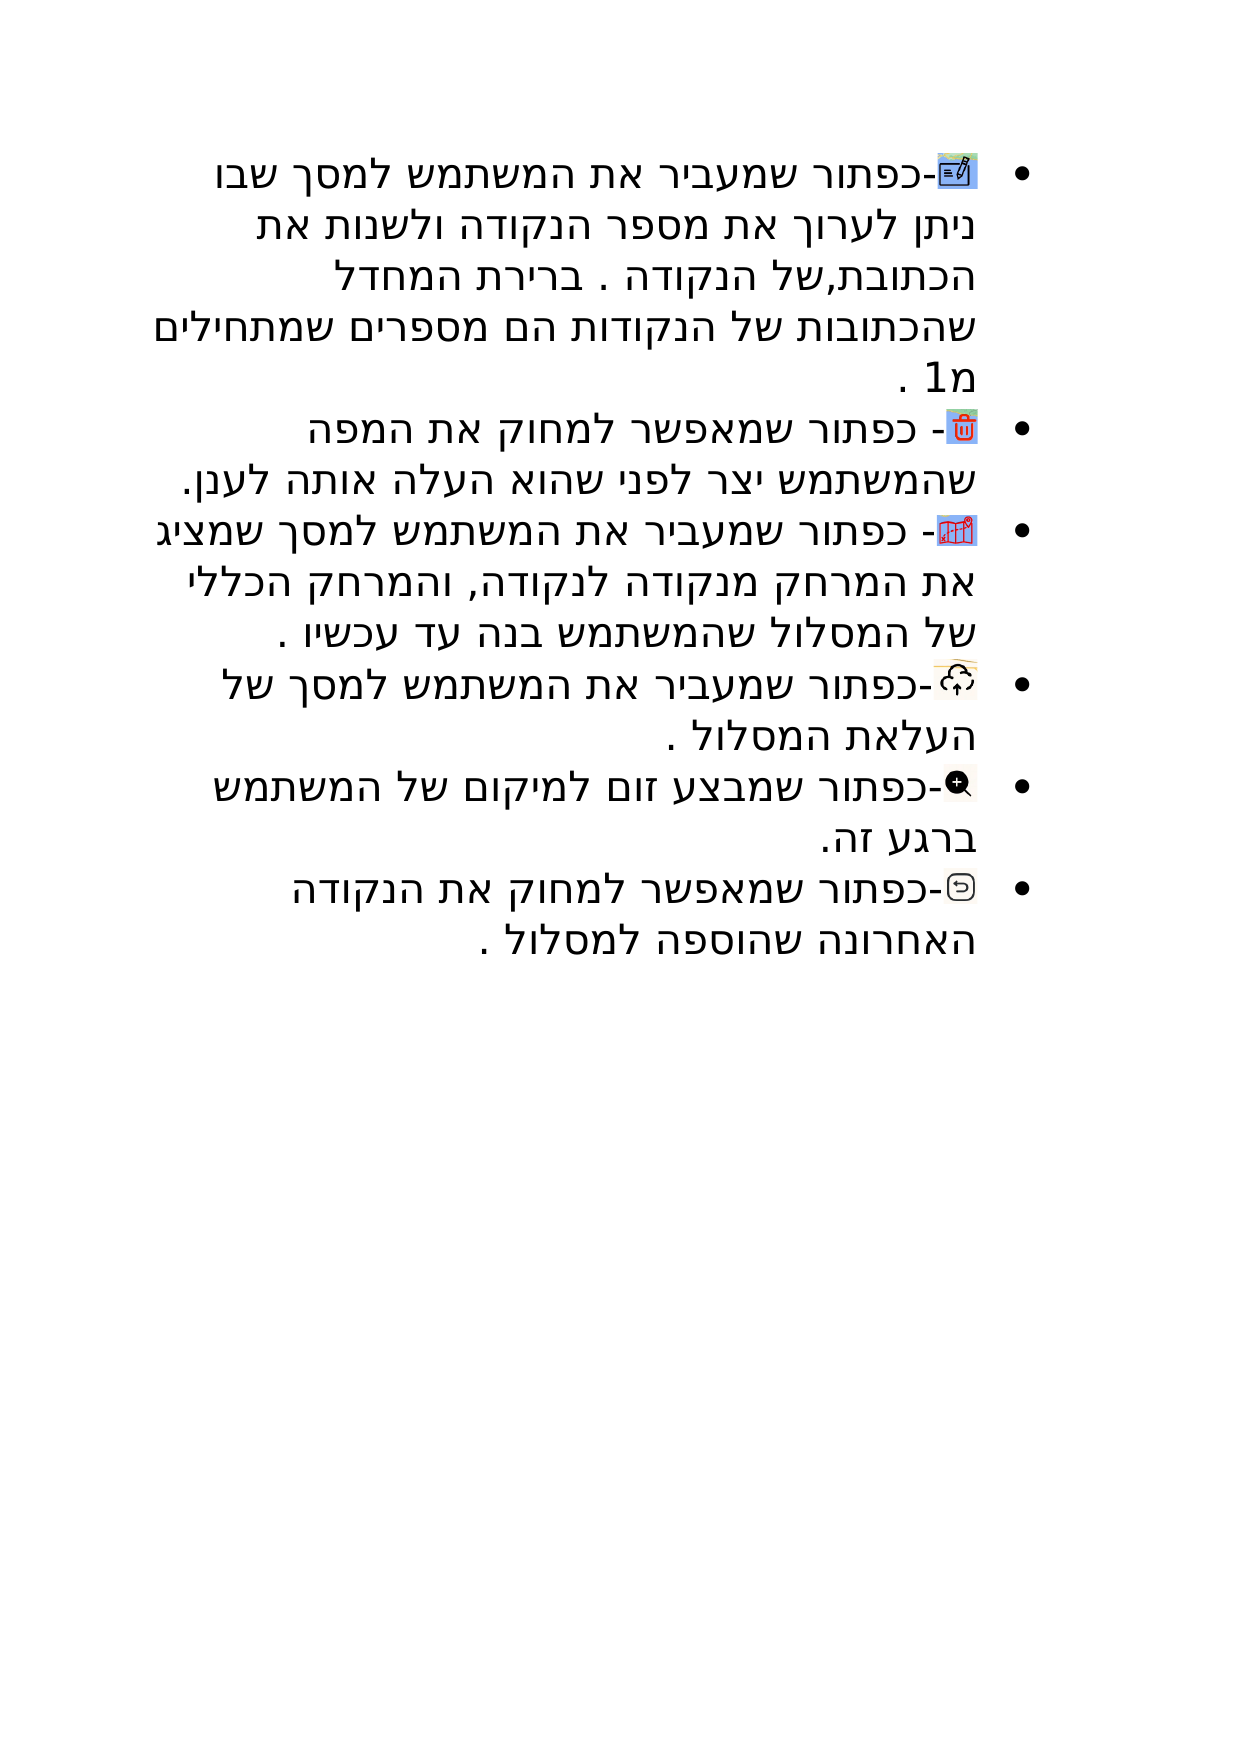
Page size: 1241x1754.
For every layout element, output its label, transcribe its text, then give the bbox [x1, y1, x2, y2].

picture [937, 153, 978, 189]
list -כפתור שמאפשר למחוק את הנקודה האחרונה שהוספה למסלול . [150, 865, 1015, 964]
picture [933, 659, 978, 700]
picture [943, 764, 978, 802]
picture [946, 409, 978, 444]
list - כפתור שמאפשר למחוק את המפה שהמשתמש יצר לפני שהוא העלה אותה לענן. [150, 405, 1015, 504]
list -כפתור שמעביר את המשתמש למסך של העלאת המסלול . [150, 659, 1015, 760]
picture [943, 868, 978, 904]
list -כפתור שמבצע זום למיקום של המשתמש ברגע זה. [150, 763, 1015, 862]
list - כפתור שמעביר את המשתמש למסך שמציג את המרחק מנקודה לנקודה, והמרחק הכללי של המסלול שהמשתמש בנה עד עכשיו . [150, 507, 1015, 657]
picture [936, 515, 978, 546]
list -כפתור שמעביר את המשתמש למסך שבו ניתן לערוך את מספר הנקודה ולשנות את הכתובת,של הנקודה . ברירת המחדל שהכתובות של הנקודות הם מספרים שמתחילים מ1 . [150, 150, 1015, 402]
